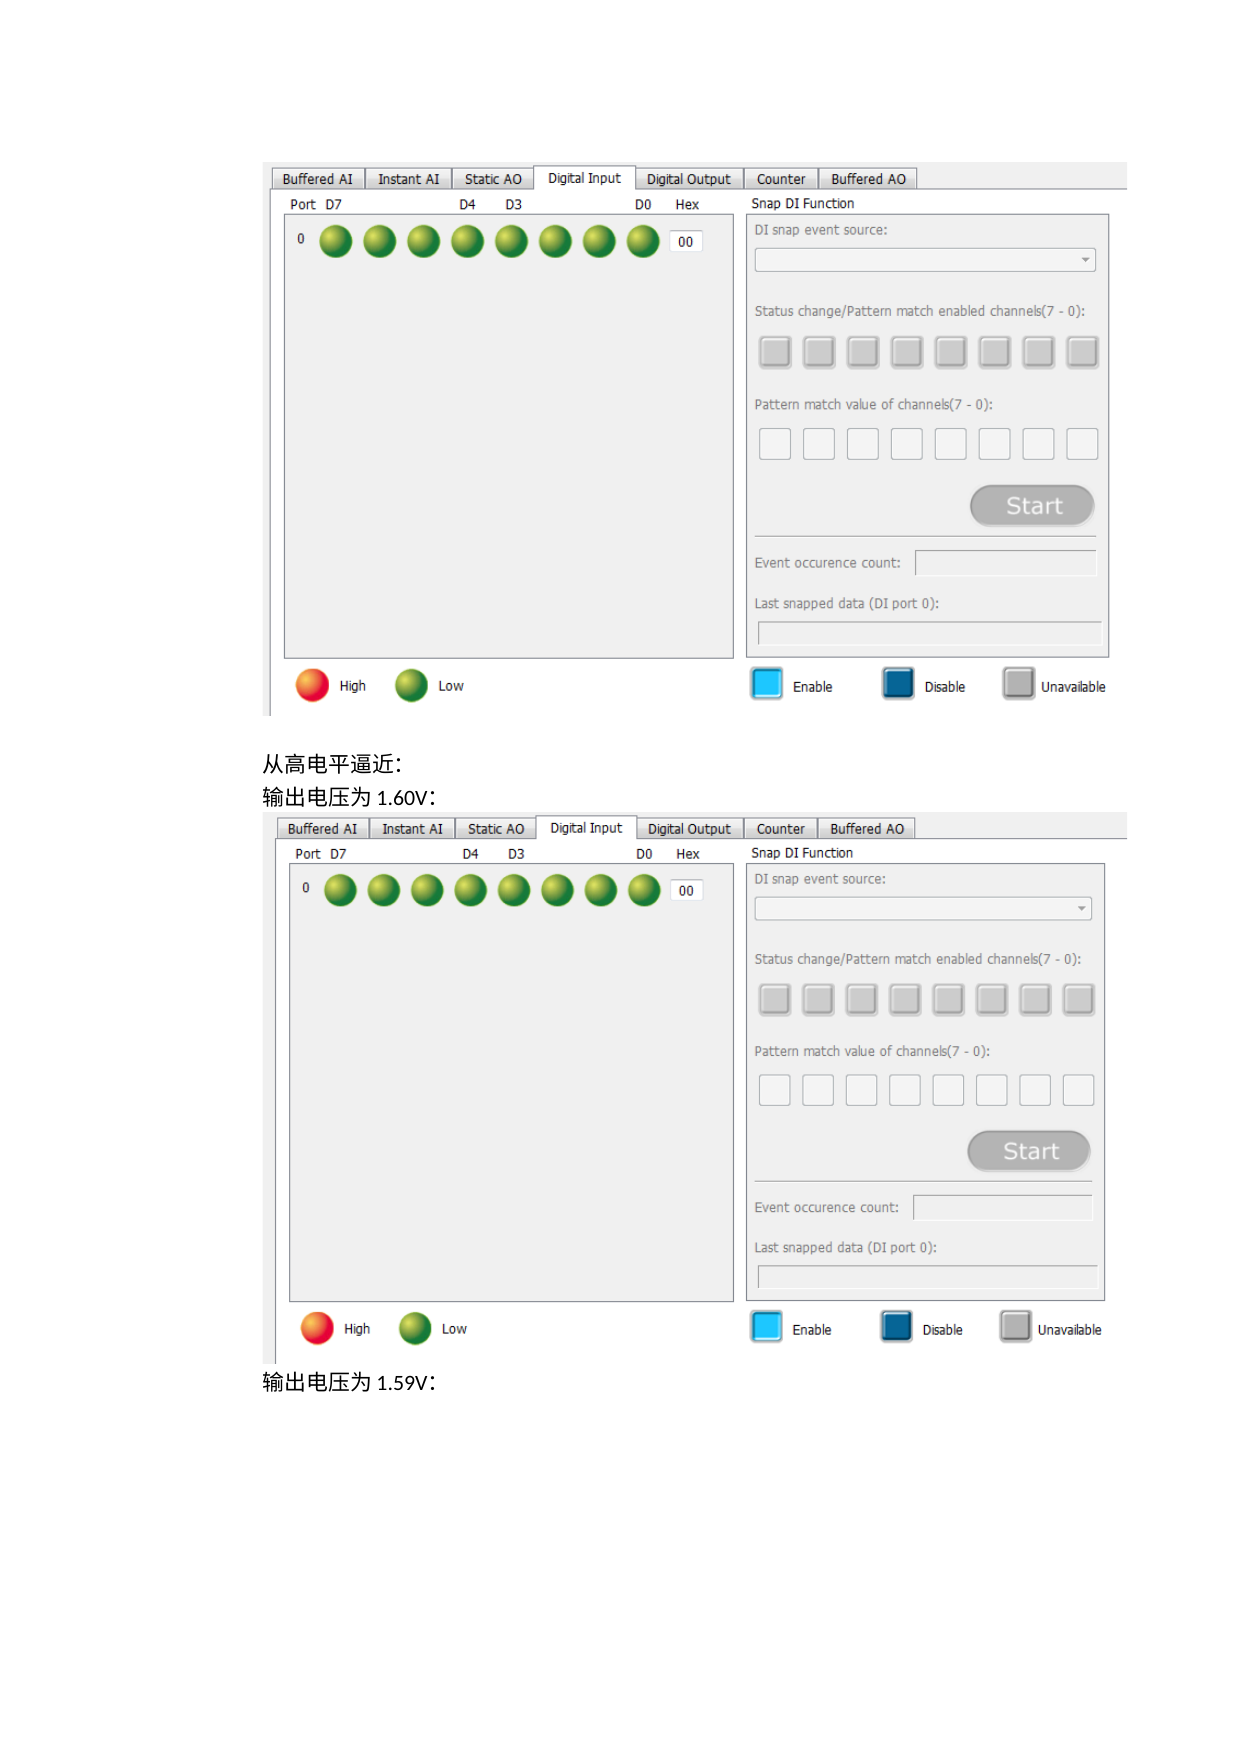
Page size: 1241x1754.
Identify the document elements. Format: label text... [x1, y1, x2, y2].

list 输出电压为1.59V： [262, 1364, 1053, 1397]
picture [262, 812, 1128, 1364]
list 从高电平逼近： [262, 747, 1053, 779]
picture [262, 162, 1128, 716]
list 输出电压为1.60V： [262, 779, 1053, 812]
